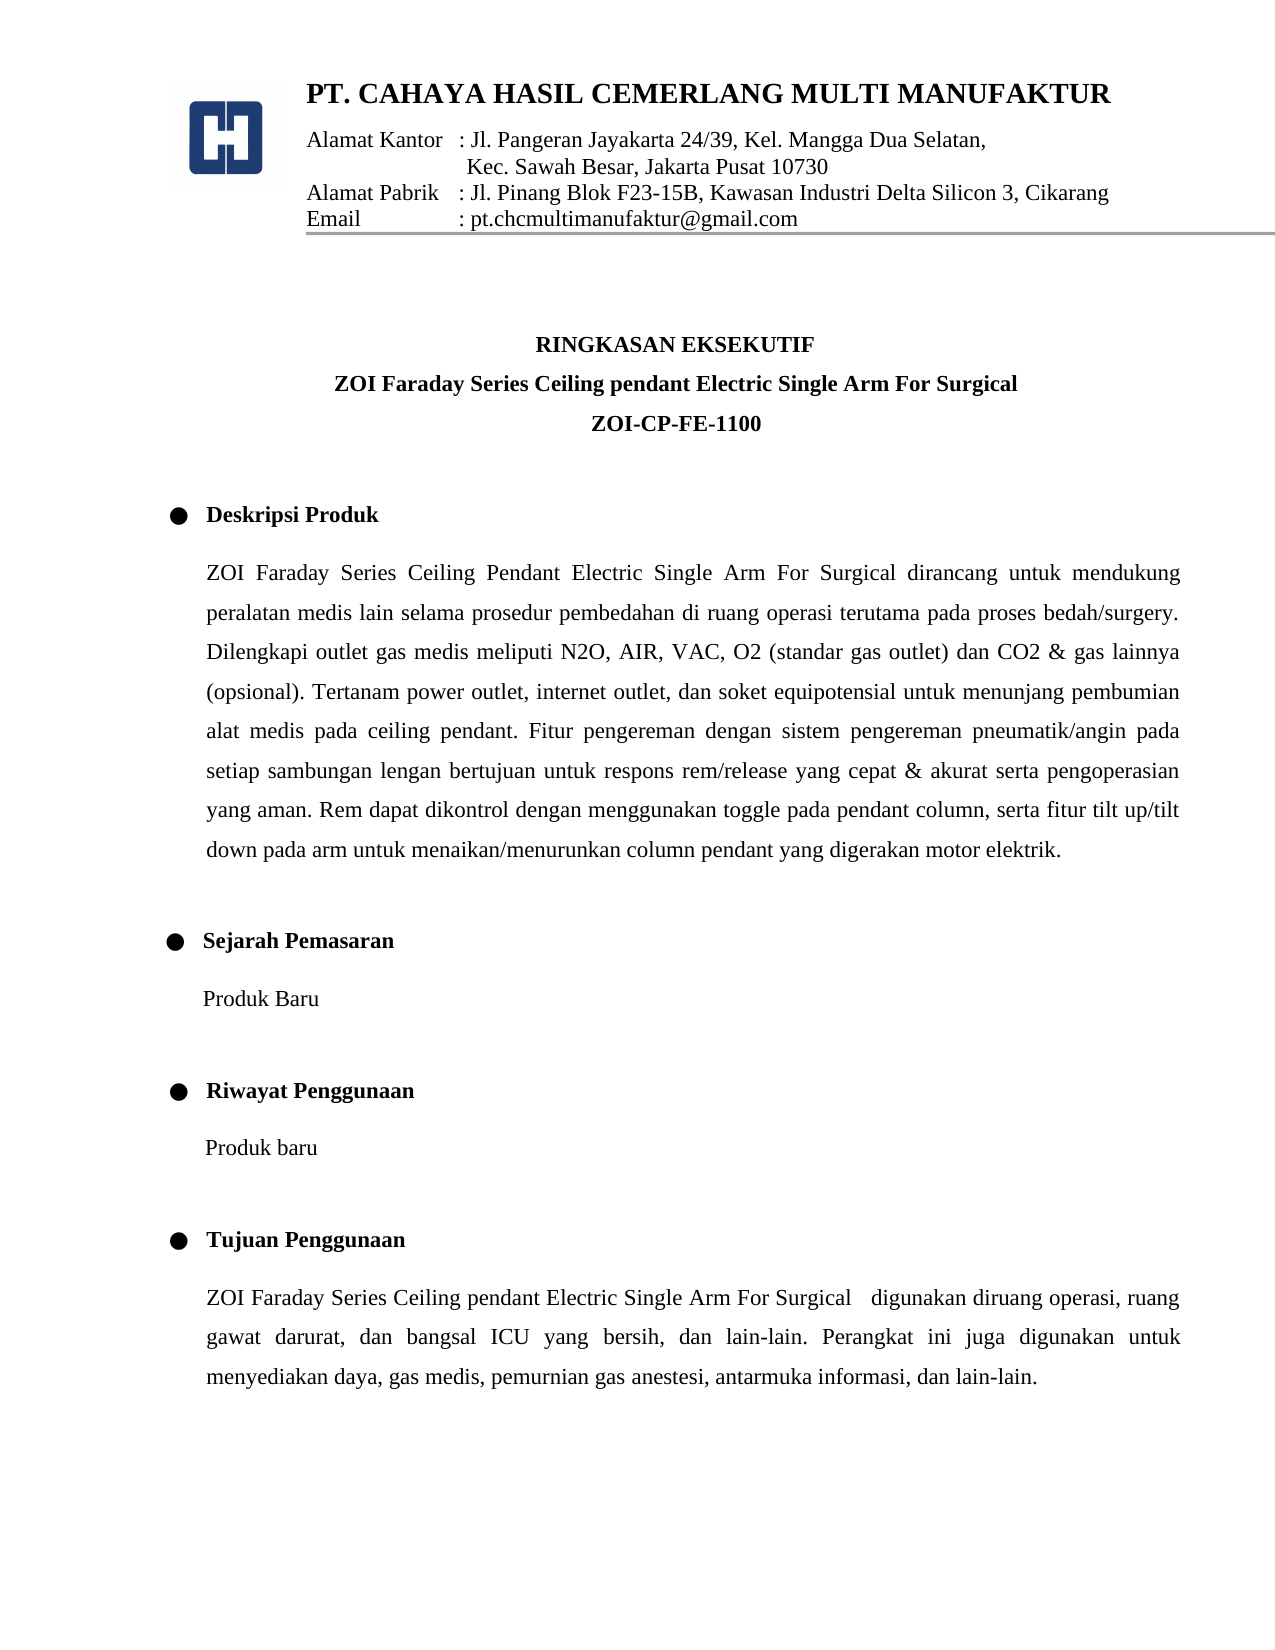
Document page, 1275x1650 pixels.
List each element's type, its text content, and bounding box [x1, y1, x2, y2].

picture [170, 80, 283, 193]
text Produk Baru [203, 985, 1181, 1011]
text ZOI-CP-FE-1100 [158, 410, 1194, 436]
text ZOI Faraday Series Ceiling pendant Electric Single Arm For Surgical digunakan diruang operasi, ruang gawat darurat, dan bangsal ICU yang bersih, dan lain-lain. Perangkat ini juga digunakan untuk menyediakan daya, gas medis, pemurnian gas anestesi, antarmuka informasi, dan lain-lain. [206, 1284, 1181, 1389]
list Deskripsi Produk [169, 489, 1194, 536]
list Sejarah Pemasaran [165, 915, 1181, 962]
text ZOI Faraday Series Ceiling pendant Electric Single Arm For Surgical [158, 371, 1194, 397]
subtitle RINGKASAN EKSEKUTIF [158, 331, 1192, 357]
text Produk baru [205, 1134, 1194, 1161]
subtitle Riwayat Penggunaan [169, 1064, 1194, 1111]
text ZOI Faraday Series Ceiling Pendant Electric Single Arm For Surgical dirancang untuk mendukung peralatan medis lain selama prosedur pembedahan di ruang operasi terutama pada proses bedah/surgery. Dilengkapi outlet gas medis meliputi N2O, AIR, VAC, O2 (standar gas outlet) dan CO2 & gas lainnya (opsional). Tertanam power outlet, internet outlet, dan soket equipotensial untuk menunjang pembumian alat medis pada ceiling pendant. Fitur pengereman dengan sistem pengereman pneumatik/angin pada setiap sambungan lengan bertujuan untuk respons rem/release yang cepat & akurat serta pengoperasian yang aman. Rem dapat dikontrol dengan menggunakan toggle pada pendant column, serta fitur tilt up/tilt down pada arm untuk menaikan/menurunkan column pendant yang digerakan motor elektrik. [206, 559, 1181, 862]
subtitle Tujuan Penggunaan [169, 1213, 1194, 1260]
